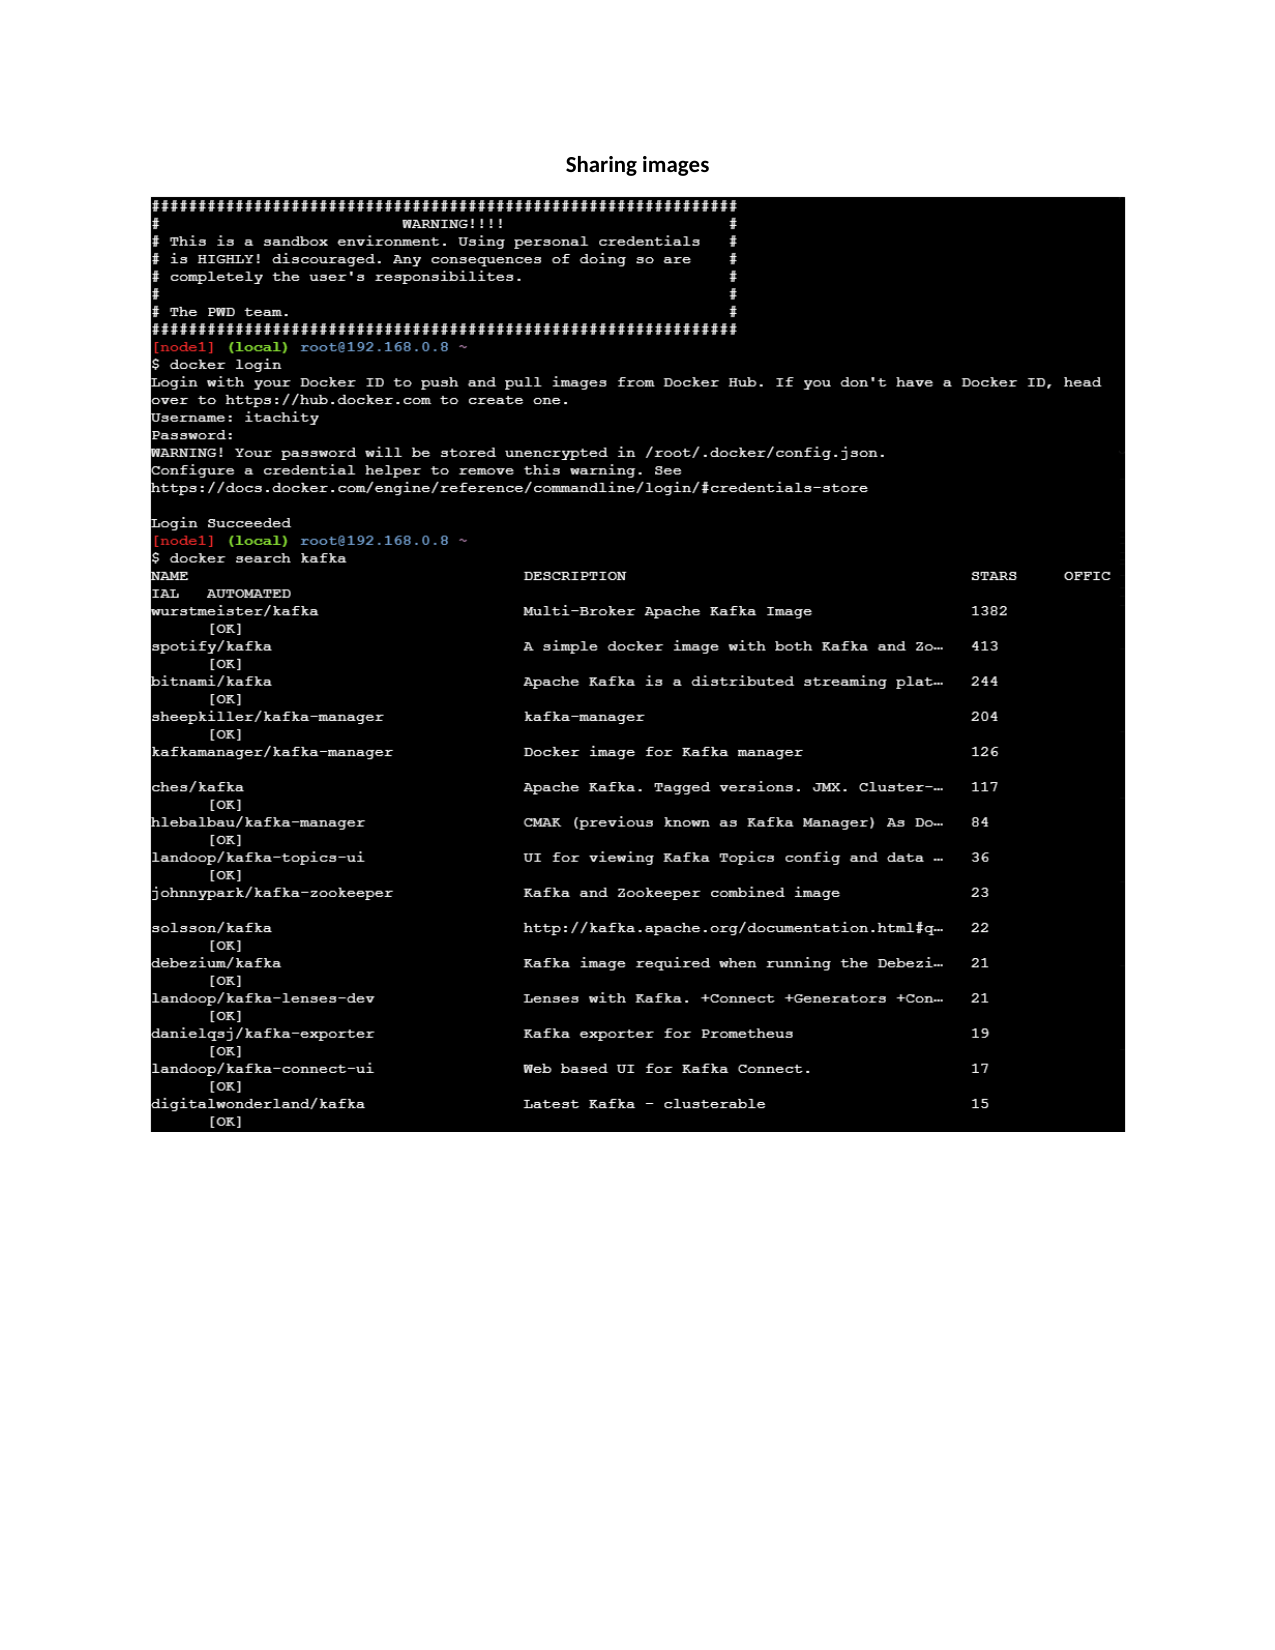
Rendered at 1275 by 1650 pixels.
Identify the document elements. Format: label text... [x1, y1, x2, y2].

text Sharing images [150, 150, 1125, 178]
picture [150, 196, 1125, 1132]
